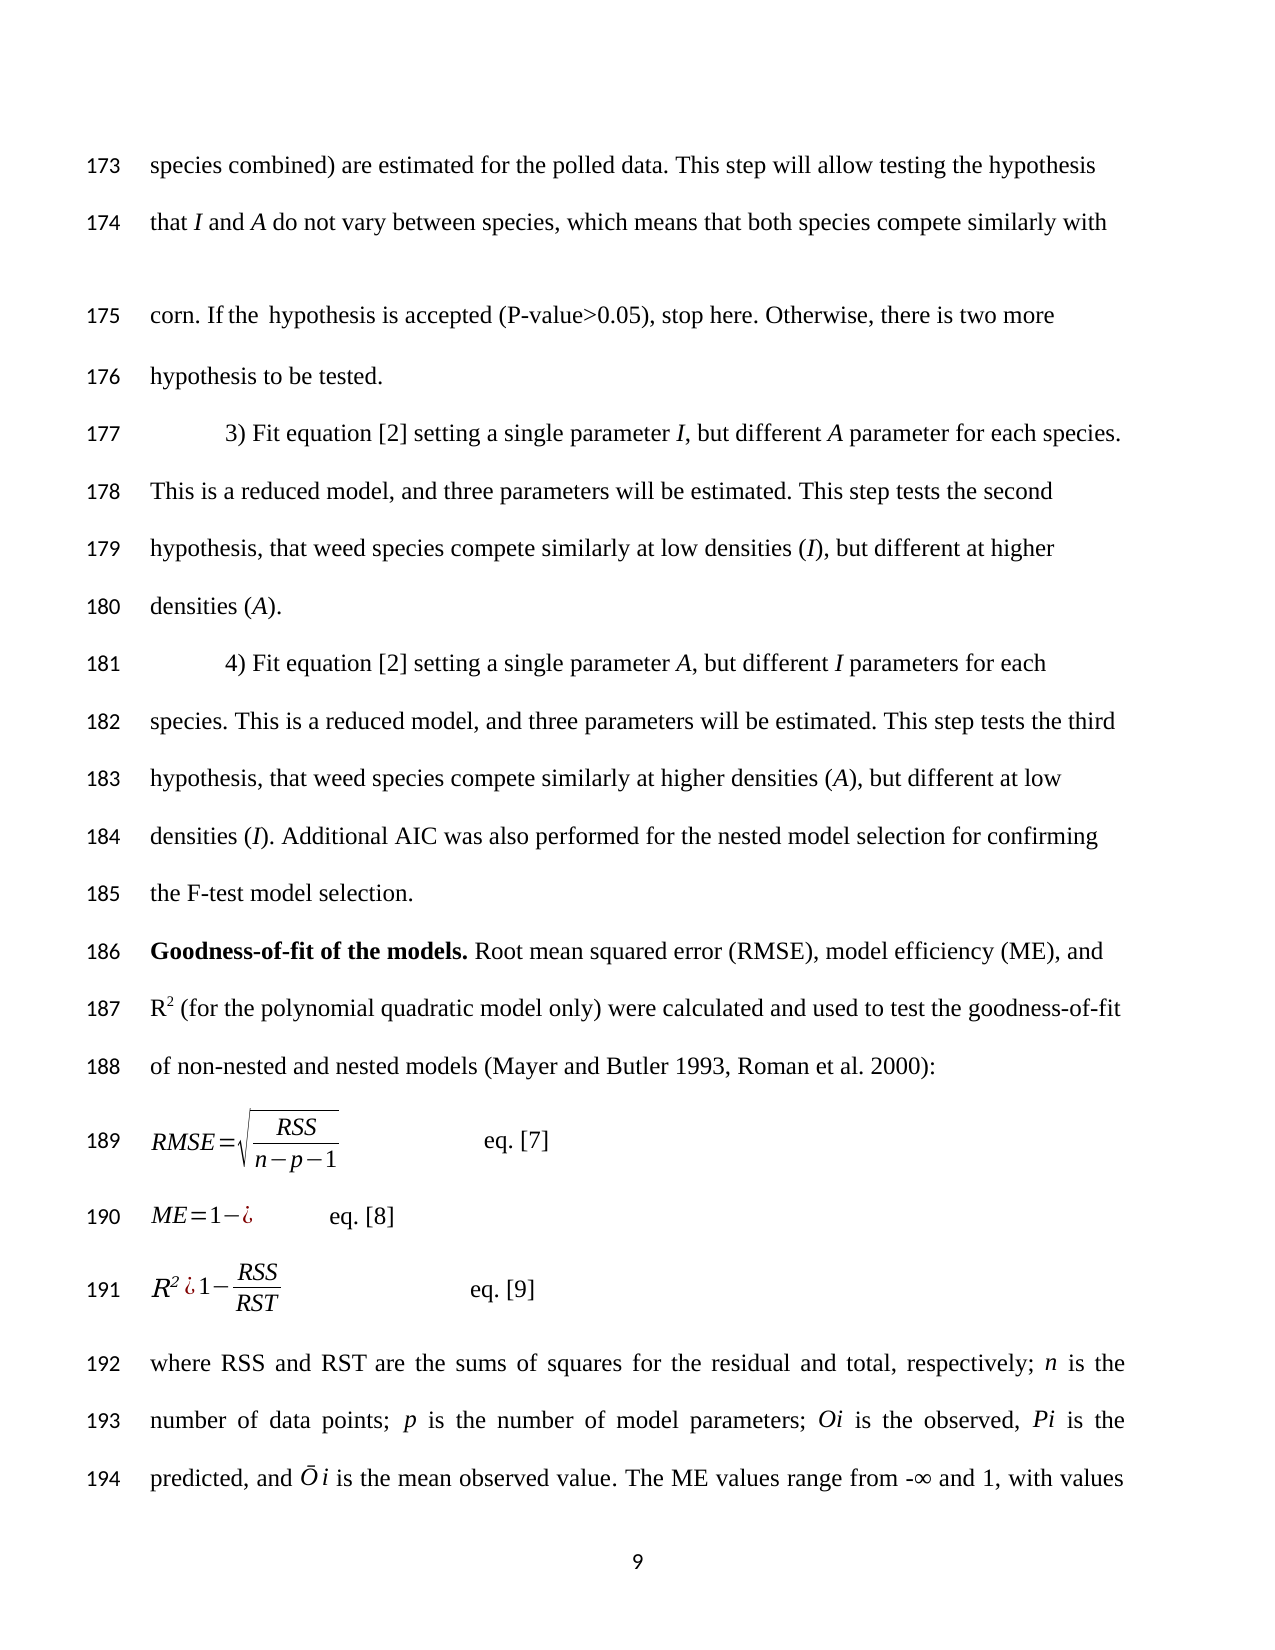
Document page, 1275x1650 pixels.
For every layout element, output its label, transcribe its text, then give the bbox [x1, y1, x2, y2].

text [150, 150, 1125, 389]
text eq. [8] [150, 1201, 1125, 1230]
text eq. [7] [150, 1108, 1125, 1172]
text 4) Fit equation [2] setting a single parameter A, but different I parameters for each species. This is a reduced model, and three parameters will be estimated. This step tests the third hypothesis, that weed species compete similarly at higher densities (A), but different at low densities (I). Additional AIC was also performed for the nested model selection for confirming the F-test model selection. [150, 648, 1125, 907]
text 3) Fit equation [2] setting a single parameter I, but different A parameter for each species. This is a reduced model, and three parameters will be estimated. This step tests the second hypothesis, that weed species compete similarly at low densities (I), but different at higher densities (A). [150, 418, 1125, 619]
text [150, 1348, 1125, 1492]
text R2 eq. [9] [150, 1259, 1125, 1318]
text Goodness-of-fit of the models. Root mean squared error (RMSE), model efficiency (ME), and R2 (for the polynomial quadratic model only) were calculated and used to test the goodness-of-fit of non-nested and nested models (Mayer and Butler 1993, Roman et al. 2000): [150, 936, 1125, 1079]
